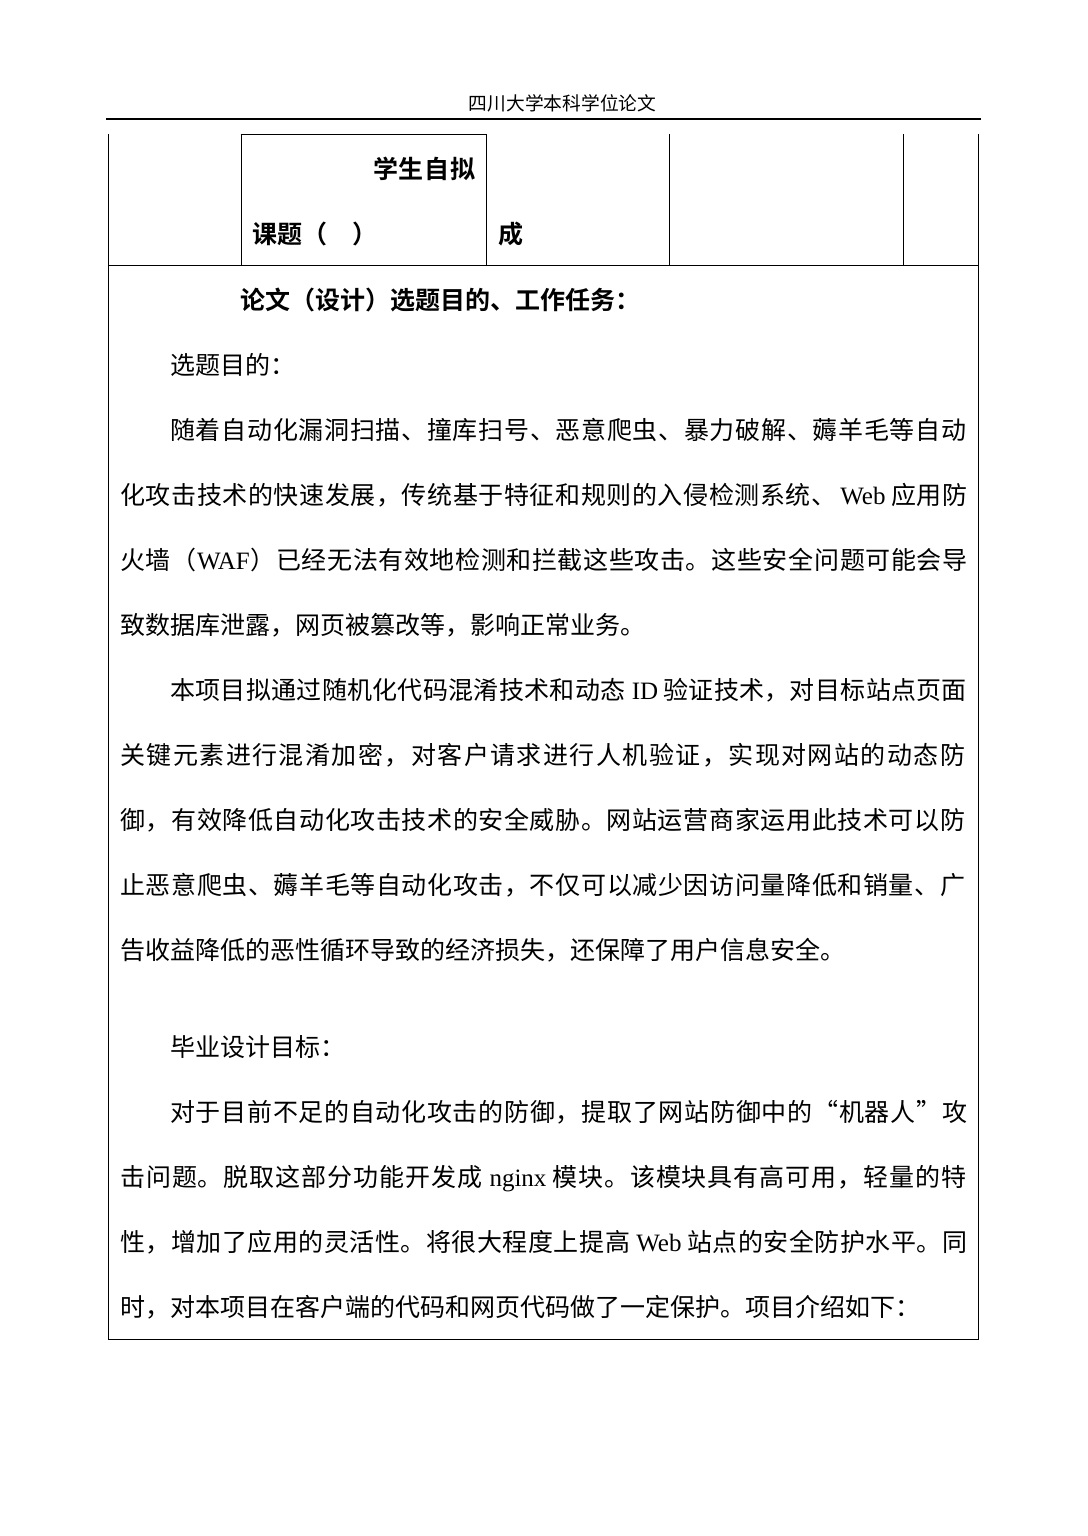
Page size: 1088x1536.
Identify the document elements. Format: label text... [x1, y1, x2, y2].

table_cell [109, 266, 978, 1338]
table_cell 学生自拟课题（ ） [242, 135, 486, 265]
